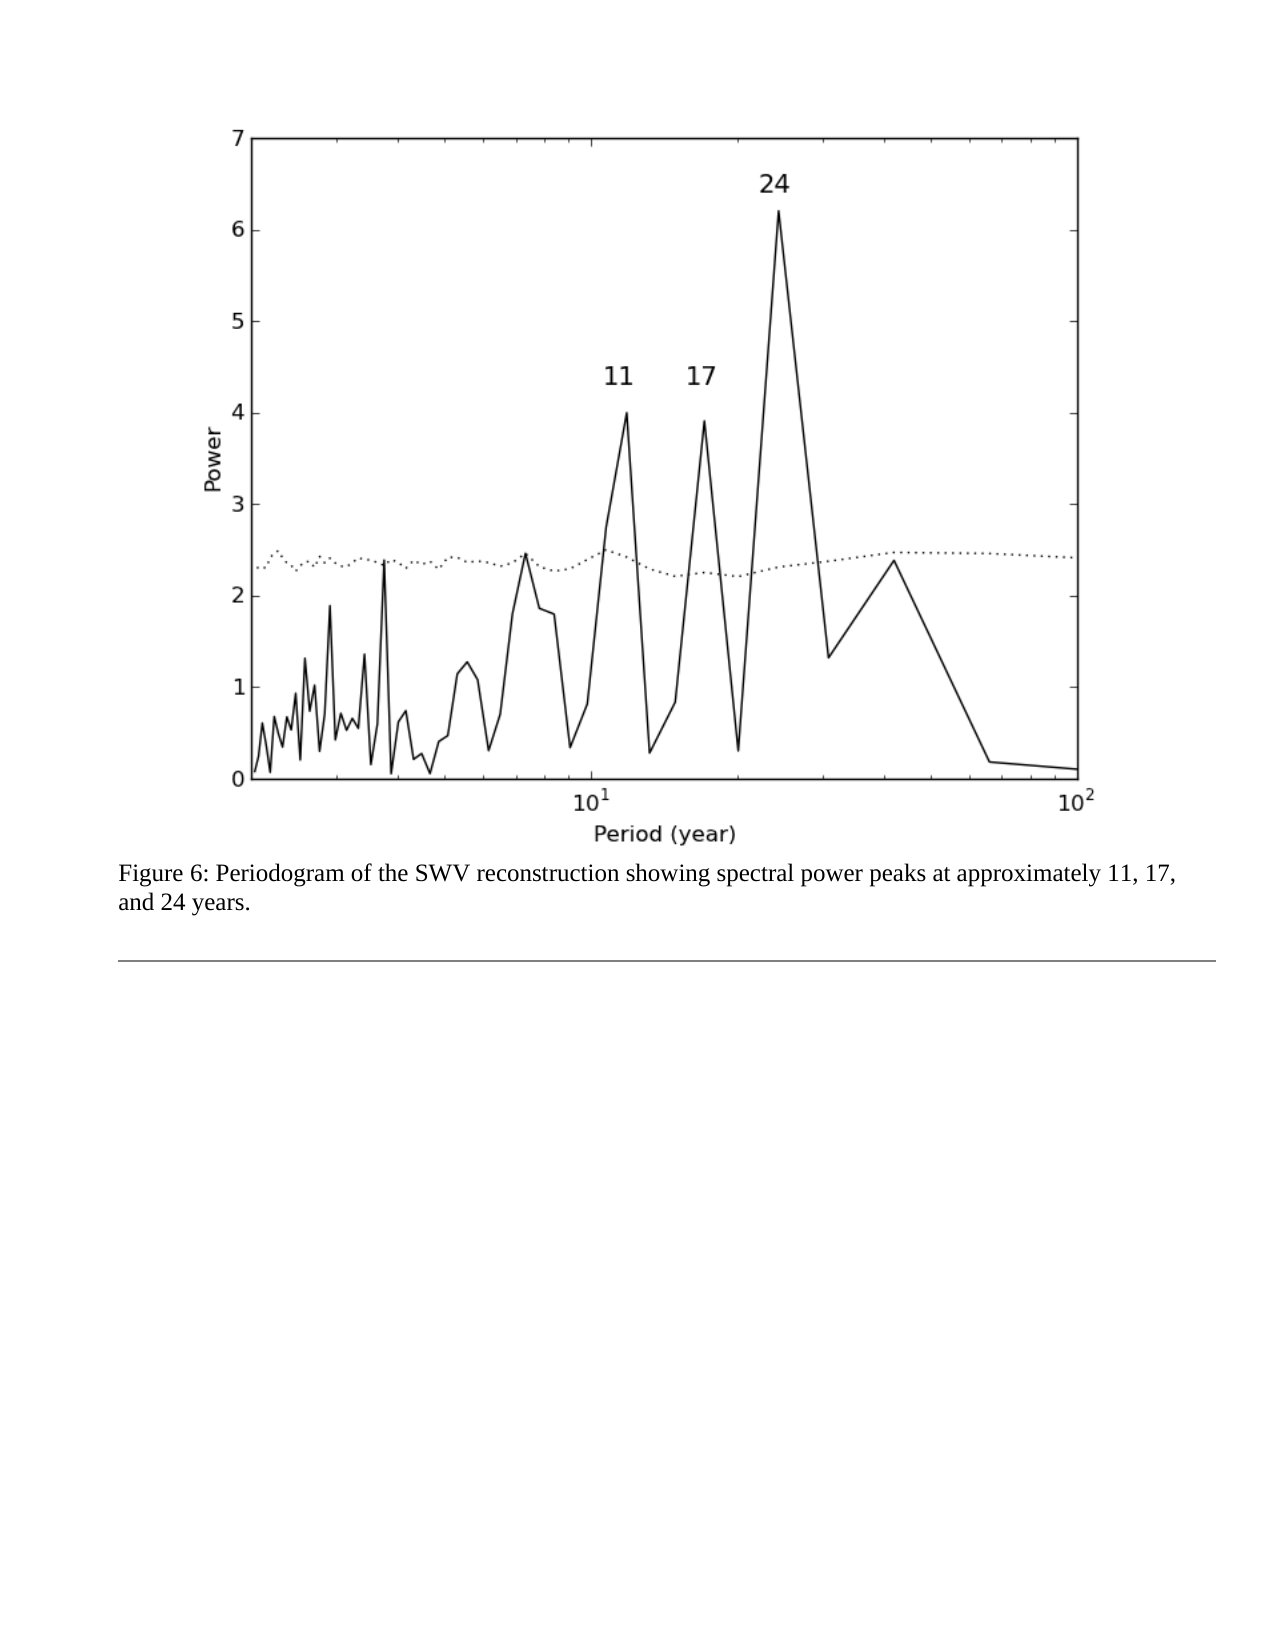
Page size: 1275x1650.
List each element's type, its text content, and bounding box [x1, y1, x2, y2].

picture [118, 59, 1184, 859]
text Figure 6: Periodogram of the SWV reconstruction showing spectral power peaks at approximately 11, 17, and 24 years. [118, 858, 1216, 916]
